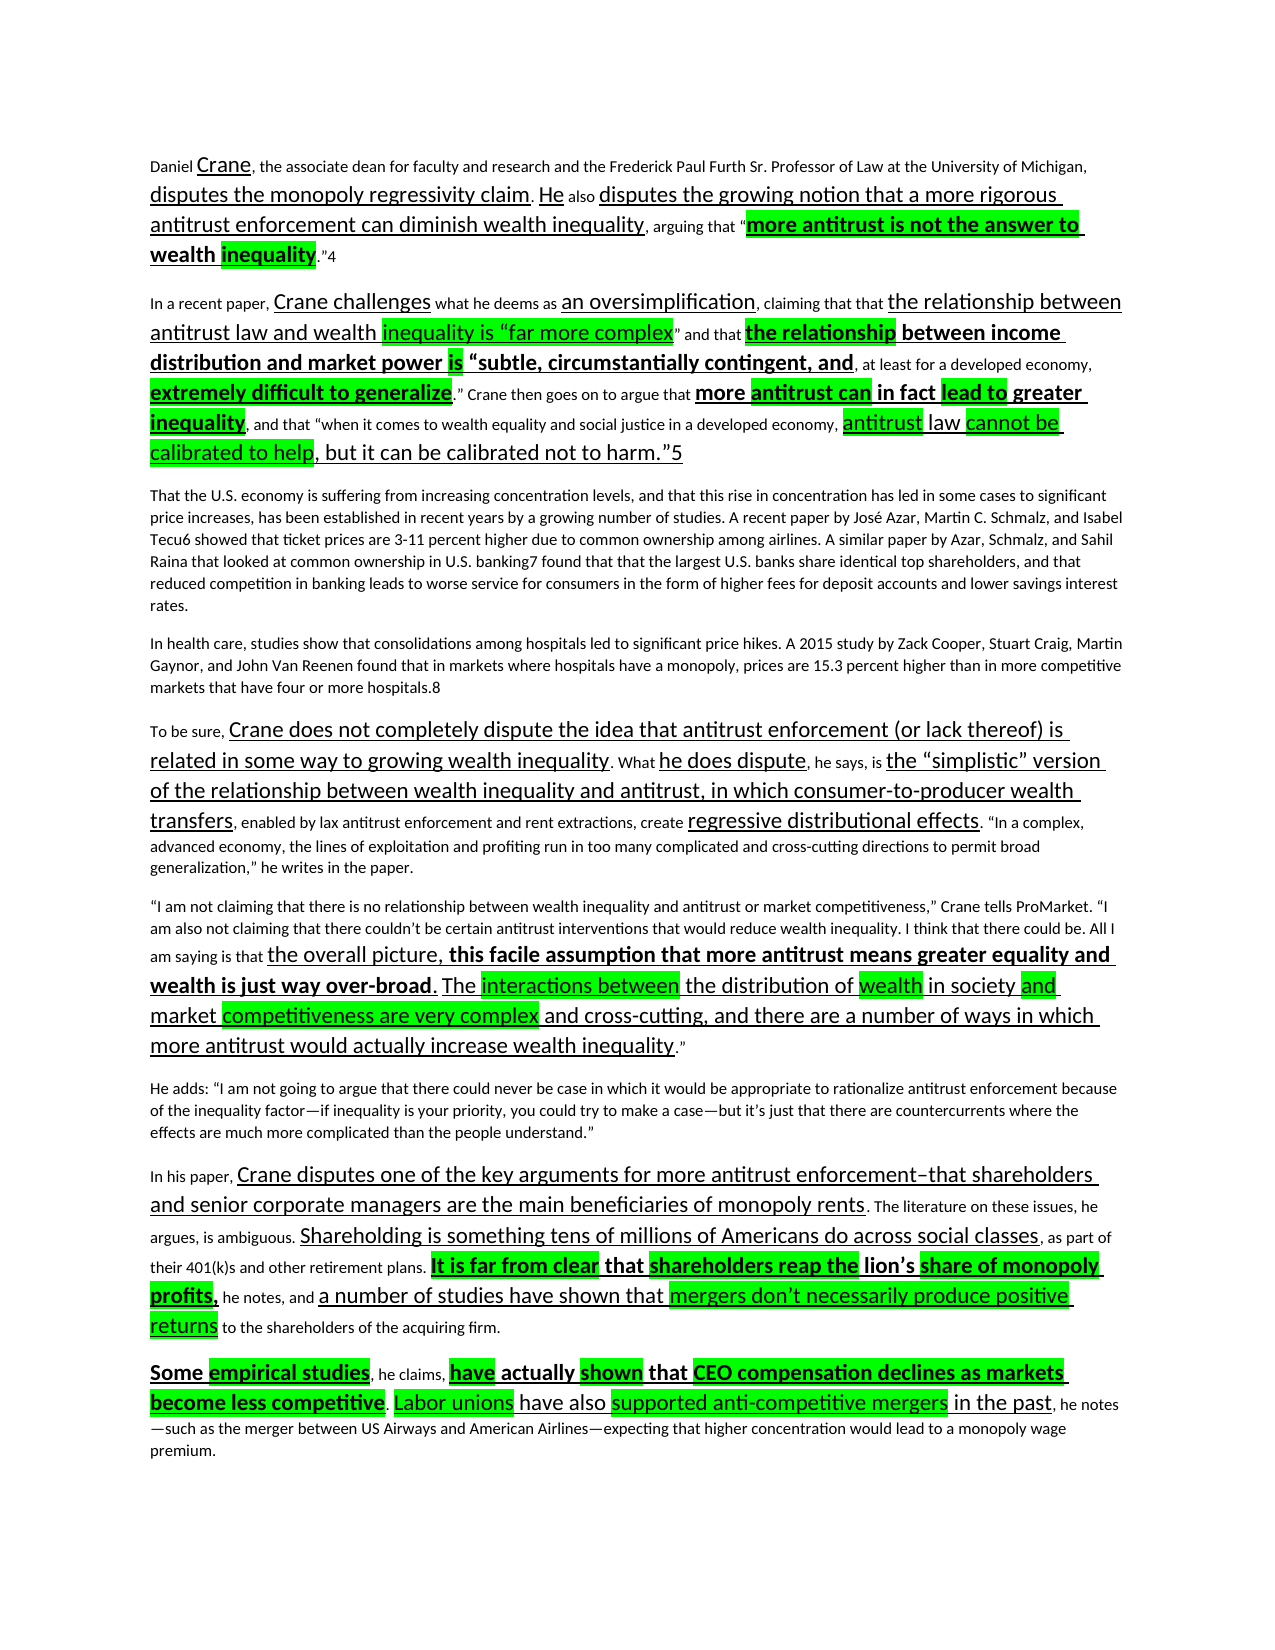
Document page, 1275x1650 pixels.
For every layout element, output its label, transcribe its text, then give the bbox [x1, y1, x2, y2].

text In health care, studies show that consolidations among hospitals led to significant price hikes. A 2015 study by Zack Cooper, Stuart Craig, Martin Gaynor, and John Van Reenen found that in markets where hospitals have a monopoly, prices are 15.3 percent higher than in more competitive markets that have four or more hospitals.8 [150, 633, 1125, 697]
text Some empirical studies, he claims, have actually shown that CEO compensation declines as markets become less competitive. Labor unions have also supported anti-competitive mergers in the past, he notes—such as the merger between US Airways and American Airlines—expecting that higher concentration would lead to a monopoly wage premium. [150, 1358, 1125, 1460]
text In his paper, Crane disputes one of the key arguments for more antitrust enforcement–that shareholders and senior corporate managers are the main beneficiaries of monopoly rents. The literature on these issues, he argues, is ambiguous. Shareholding is something tens of millions of Americans do across social classes, as part of their 401(k)s and other retirement plans. It is far from clear that shareholders reap the lion’s share of monopoly profits, he notes, and a number of studies have shown that mergers don’t necessarily produce positive returns to the shareholders of the acquiring firm. [150, 1160, 1125, 1339]
text He adds: “I am not going to argue that there could never be case in which it would be appropriate to rationalize antitrust enforcement because of the inequality factor—if inequality is your priority, you could try to make a case—but it’s just that there are countercurrents where the effects are much more complicated than the people understand.” [150, 1078, 1125, 1142]
text Daniel Crane, the associate dean for faculty and research and the Frederick Paul Furth Sr. Professor of Law at the University of Michigan, disputes the monopoly regressivity claim. He also disputes the growing notion that a more rigorous antitrust enforcement can diminish wealth inequality, arguing that “more antitrust is not the answer to wealth inequality.”4 [150, 150, 1125, 269]
text In a recent paper, Crane challenges what he deems as an oversimplification, claiming that that the relationship between antitrust law and wealth inequality is “far more complex” and that the relationship between income distribution and market power is “subtle, circumstantially contingent, and, at least for a developed economy, extremely difficult to generalize.” Crane then goes on to argue that more antitrust can in fact lead to greater inequality, and that “when it comes to wealth equality and social justice in a developed economy, antitrust law cannot be calibrated to help, but it can be calibrated not to harm.”5 [150, 287, 1125, 467]
text That the U.S. economy is suffering from increasing concentration levels, and that this rise in concentration has led in some cases to significant price increases, has been established in recent years by a growing number of studies. A recent paper by José Azar, Martin C. Schmalz, and Isabel Tecu6 showed that ticket prices are 3-11 percent higher due to common ownership among airlines. A similar paper by Azar, Schmalz, and Sahil Raina that looked at common ownership in U.S. banking7 found that that the largest U.S. banks share identical top shareholders, and that reduced competition in banking leads to worse service for consumers in the form of higher fees for deposit accounts and lower savings interest rates. [150, 485, 1125, 615]
text “I am not claiming that there is no relationship between wealth inequality and antitrust or market competitiveness,” Crane tells ProMarket. “I am also not claiming that there couldn’t be certain antitrust interventions that would reduce wealth inequality. I think that there could be. All I am saying is that the overall picture, this facile assumption that more antitrust means greater equality and wealth is just way over-broad. The interactions between the distribution of wealth in society and market competitiveness are very complex and cross-cutting, and there are a number of ways in which more antitrust would actually increase wealth inequality.” [150, 896, 1125, 1059]
text To be sure, Crane does not completely dispute the idea that antitrust enforcement (or lack thereof) is related in some way to growing wealth inequality. What he does dispute, he says, is the “simplistic” version of the relationship between wealth inequality and antitrust, in which consumer-to-producer wealth transfers, enabled by lax antitrust enforcement and rent extractions, create regressive distributional effects. “In a complex, advanced economy, the lines of exploitation and profiting run in too many complicated and cross-cutting directions to permit broad generalization,” he writes in the paper. [150, 716, 1125, 878]
